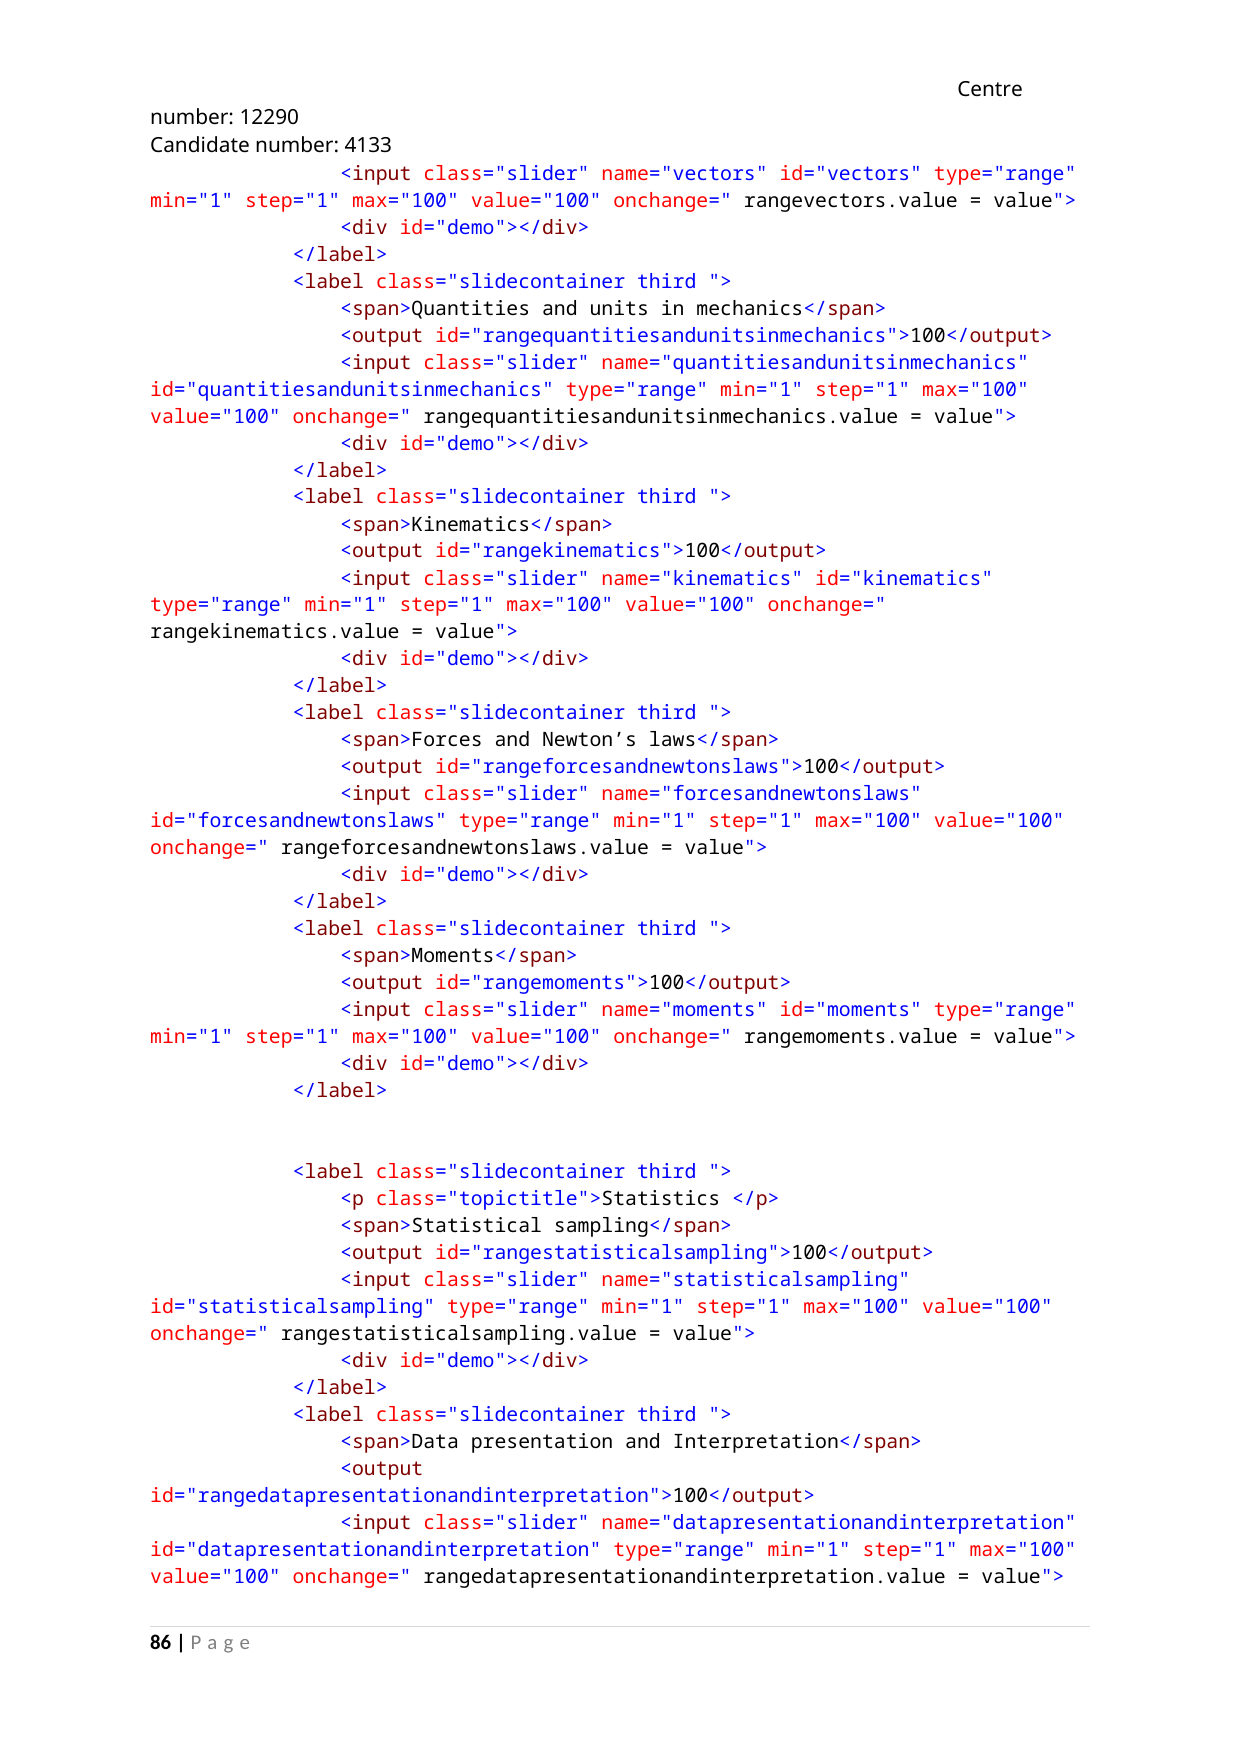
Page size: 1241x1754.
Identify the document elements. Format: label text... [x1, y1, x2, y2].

text <input class="slider" name="vectors" id="vectors" type="range" min="1" step="1" max="100" value="100" onchange=" rangevectors.value = value"> [150, 159, 1090, 213]
text <label class="slidecontainer third "> [150, 1400, 1090, 1427]
text <p class="topictitle">Statistics </p> [150, 1184, 1090, 1211]
text <span>Statistical sampling</span> [150, 1211, 1090, 1238]
text <output id="rangestatisticalsampling">100</output> [150, 1238, 1090, 1265]
text <label class="slidecontainer third "> [150, 1157, 1090, 1184]
text <div id="demo"></div> [150, 861, 1090, 887]
text <div id="demo"></div> [150, 1346, 1090, 1373]
text <div id="demo"></div> [150, 429, 1090, 456]
text </label> [150, 887, 1090, 914]
text <span>Kinematics</span> [150, 510, 1090, 537]
text <div id="demo"></div> [150, 1049, 1090, 1076]
text <output id="rangeforcesandnewtonslaws">100</output> [150, 753, 1090, 779]
text </label> [150, 240, 1090, 267]
text <label class="slidecontainer third "> [150, 483, 1090, 510]
text <output id="rangemoments">100</output> [150, 968, 1090, 995]
text <span>Forces and Newton’s laws</span> [150, 726, 1090, 753]
text </label> [150, 456, 1090, 483]
text <input class="slider" name="datapresentationandinterpretation" id="datapresentationandinterpretation" type="range" min="1" step="1" max="100" value="100" onchange=" rangedatapresentationandinterpretation.value = value"> [150, 1508, 1090, 1589]
text <div id="demo"></div> [150, 645, 1090, 672]
text </label> [150, 672, 1090, 699]
text <input class="slider" name="kinematics" id="kinematics" type="range" min="1" step="1" max="100" value="100" onchange=" rangekinematics.value = value"> [150, 564, 1090, 645]
text <input class="slider" name="moments" id="moments" type="range" min="1" step="1" max="100" value="100" onchange=" rangemoments.value = value"> [150, 995, 1090, 1049]
text <input class="slider" name="quantitiesandunitsinmechanics" id="quantitiesandunitsinmechanics" type="range" min="1" step="1" max="100" value="100" onchange=" rangequantitiesandunitsinmechanics.value = value"> [150, 348, 1090, 429]
text <span>Data presentation and Interpretation</span> [150, 1427, 1090, 1454]
text <output id="rangedatapresentationandinterpretation">100</output> [150, 1454, 1090, 1508]
text <input class="slider" name="statisticalsampling" id="statisticalsampling" type="range" min="1" step="1" max="100" value="100" onchange=" rangestatisticalsampling.value = value"> [150, 1265, 1090, 1346]
text <label class="slidecontainer third "> [150, 267, 1090, 294]
text <output id="rangequantitiesandunitsinmechanics">100</output> [150, 321, 1090, 348]
text <span>Quantities and units in mechanics</span> [150, 294, 1090, 321]
text <span>Moments</span> [150, 941, 1090, 968]
text </label> [150, 1373, 1090, 1400]
text <input class="slider" name="forcesandnewtonslaws" id="forcesandnewtonslaws" type="range" min="1" step="1" max="100" value="100" onchange=" rangeforcesandnewtonslaws.value = value"> [150, 779, 1090, 861]
text <label class="slidecontainer third "> [150, 914, 1090, 941]
text </label> [150, 1076, 1090, 1103]
text <div id="demo"></div> [150, 213, 1090, 240]
text <label class="slidecontainer third "> [150, 699, 1090, 726]
text <output id="rangekinematics">100</output> [150, 537, 1090, 564]
